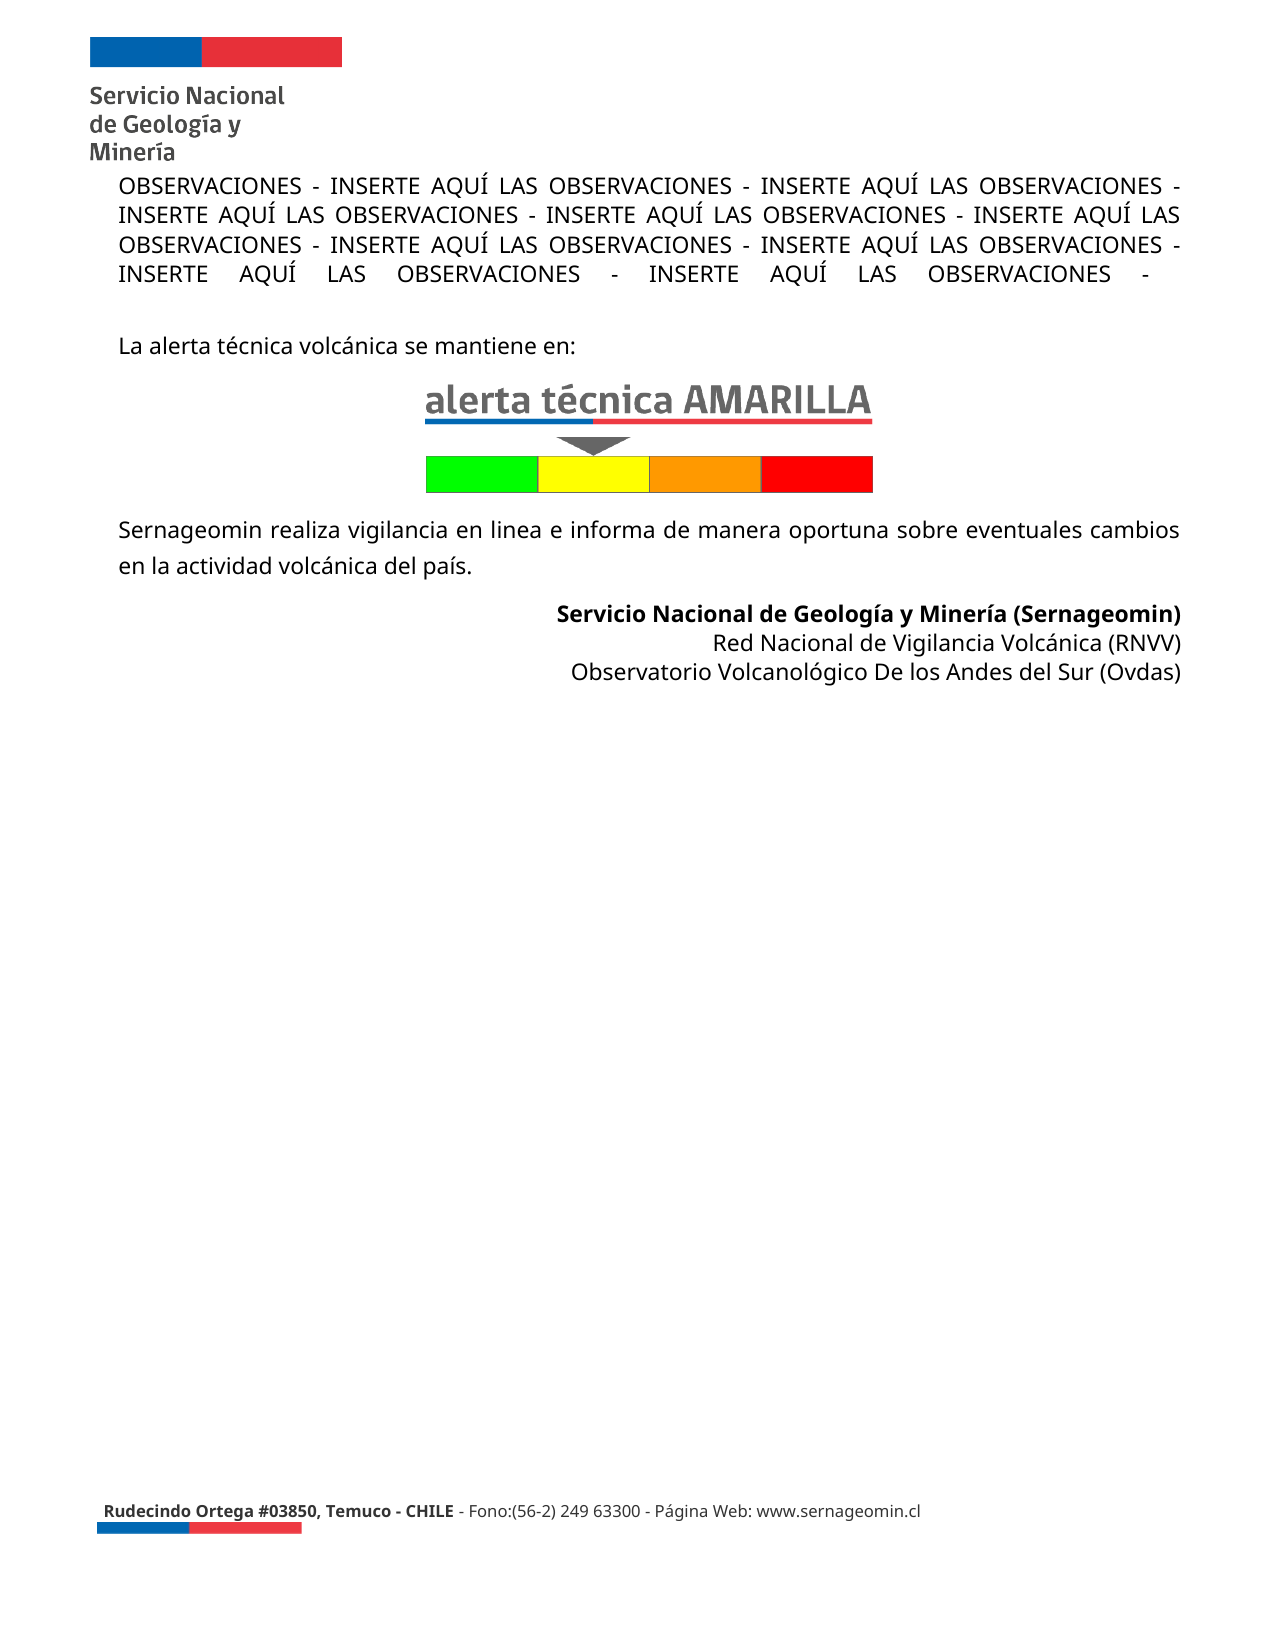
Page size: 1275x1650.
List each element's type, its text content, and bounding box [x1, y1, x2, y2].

picture [1, 37, 1272, 172]
picture [424, 378, 875, 497]
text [118, 148, 1181, 317]
text Sernageomin realiza vigilancia en linea e informa de manera oportuna sobre eventuales cambios en la actividad volcánica del país. [118, 514, 1181, 581]
picture [97, 1522, 302, 1534]
text La alerta técnica volcánica se mantiene en: [118, 330, 1181, 361]
text Servicio Nacional de Geología y Minería (Sernageomin) Red Nacional de Vigilancia Volcánica (RNVV) Observatorio Volcanológico De los Andes del Sur (Ovdas) [118, 599, 1181, 715]
